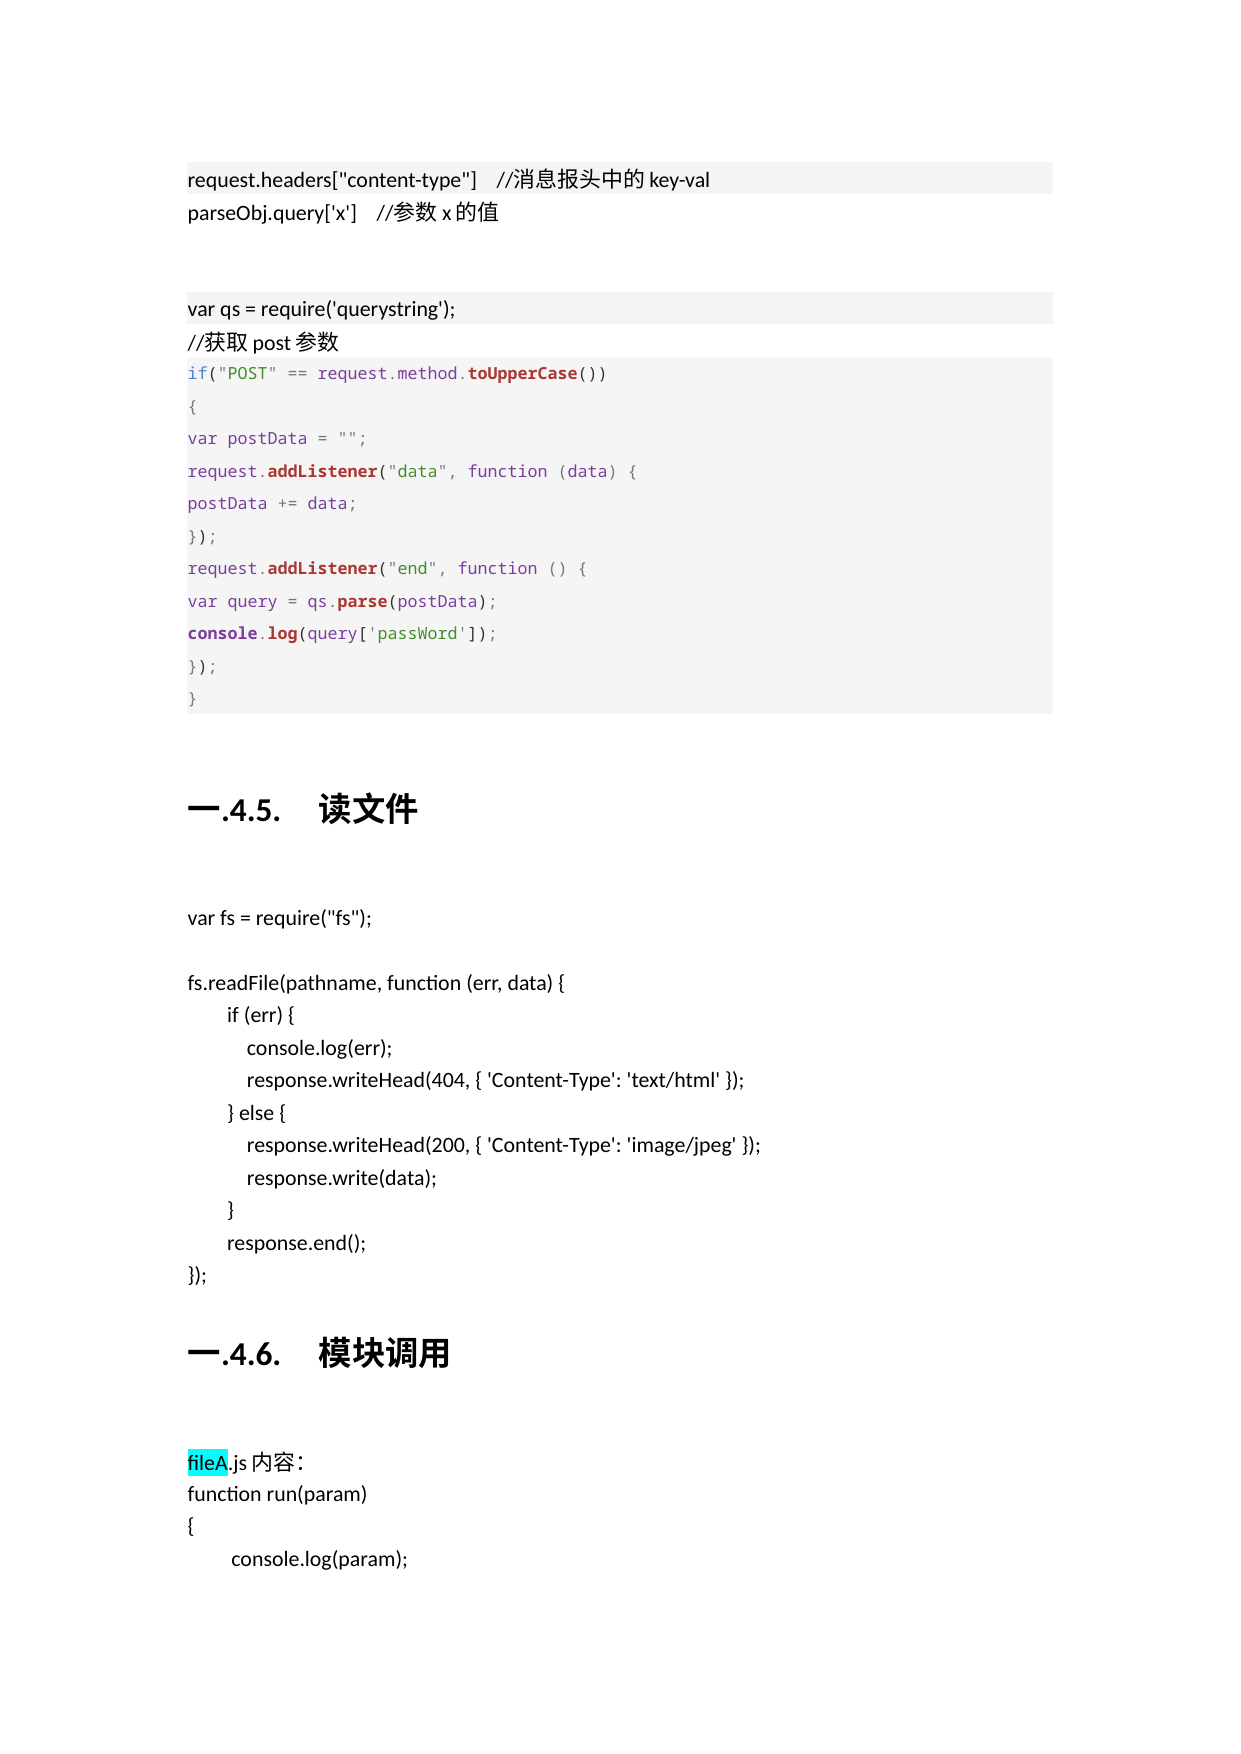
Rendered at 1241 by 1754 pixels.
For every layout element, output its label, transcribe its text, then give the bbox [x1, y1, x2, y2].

text function run(param) [187, 1477, 1053, 1510]
text }); [187, 649, 1053, 682]
text } else { [187, 1096, 1053, 1128]
text request.addListener("end", function () { [187, 552, 1053, 584]
text fs.readFile(pathname, function (err, data) { [187, 966, 1053, 998]
text request.addListener("data", function (data) { [187, 454, 1053, 487]
text console.log(query['passWord']); [187, 617, 1053, 649]
text postData += data; [187, 487, 1053, 519]
text if("POST" == request.method.toUpperCase()) [187, 357, 1053, 389]
text { [187, 1510, 1053, 1542]
text var query = qs.parse(postData); [187, 584, 1053, 617]
text fileA.js内容： [187, 1445, 1053, 1477]
text response.writeHead(200, { 'Content-Type': 'image/jpeg' }); [187, 1128, 1053, 1161]
text { [187, 389, 1053, 422]
text var postData = ""; [187, 422, 1053, 454]
text //获取post参数 [187, 324, 1053, 357]
text response.writeHead(404, { 'Content-Type': 'text/html' }); [187, 1063, 1053, 1096]
text } [187, 1193, 1053, 1226]
subtitle 模块调用 [187, 1318, 1053, 1383]
text }); [187, 519, 1053, 552]
text if (err) { [187, 998, 1053, 1031]
text console.log(err); [187, 1031, 1053, 1063]
text var qs = require('querystring'); [187, 292, 1053, 324]
text response.write(data); [187, 1161, 1053, 1193]
text var fs = require("fs"); [187, 901, 1053, 933]
text parseObj.query['x'] //参数x的值 [187, 194, 1053, 227]
text request.headers["content-type"] //消息报头中的key-val [187, 162, 1053, 194]
text }); [187, 1258, 1053, 1291]
text console.log(param); [187, 1542, 1053, 1575]
text response.end(); [187, 1226, 1053, 1258]
subtitle 读文件 [187, 774, 1053, 839]
text } [187, 682, 1053, 714]
